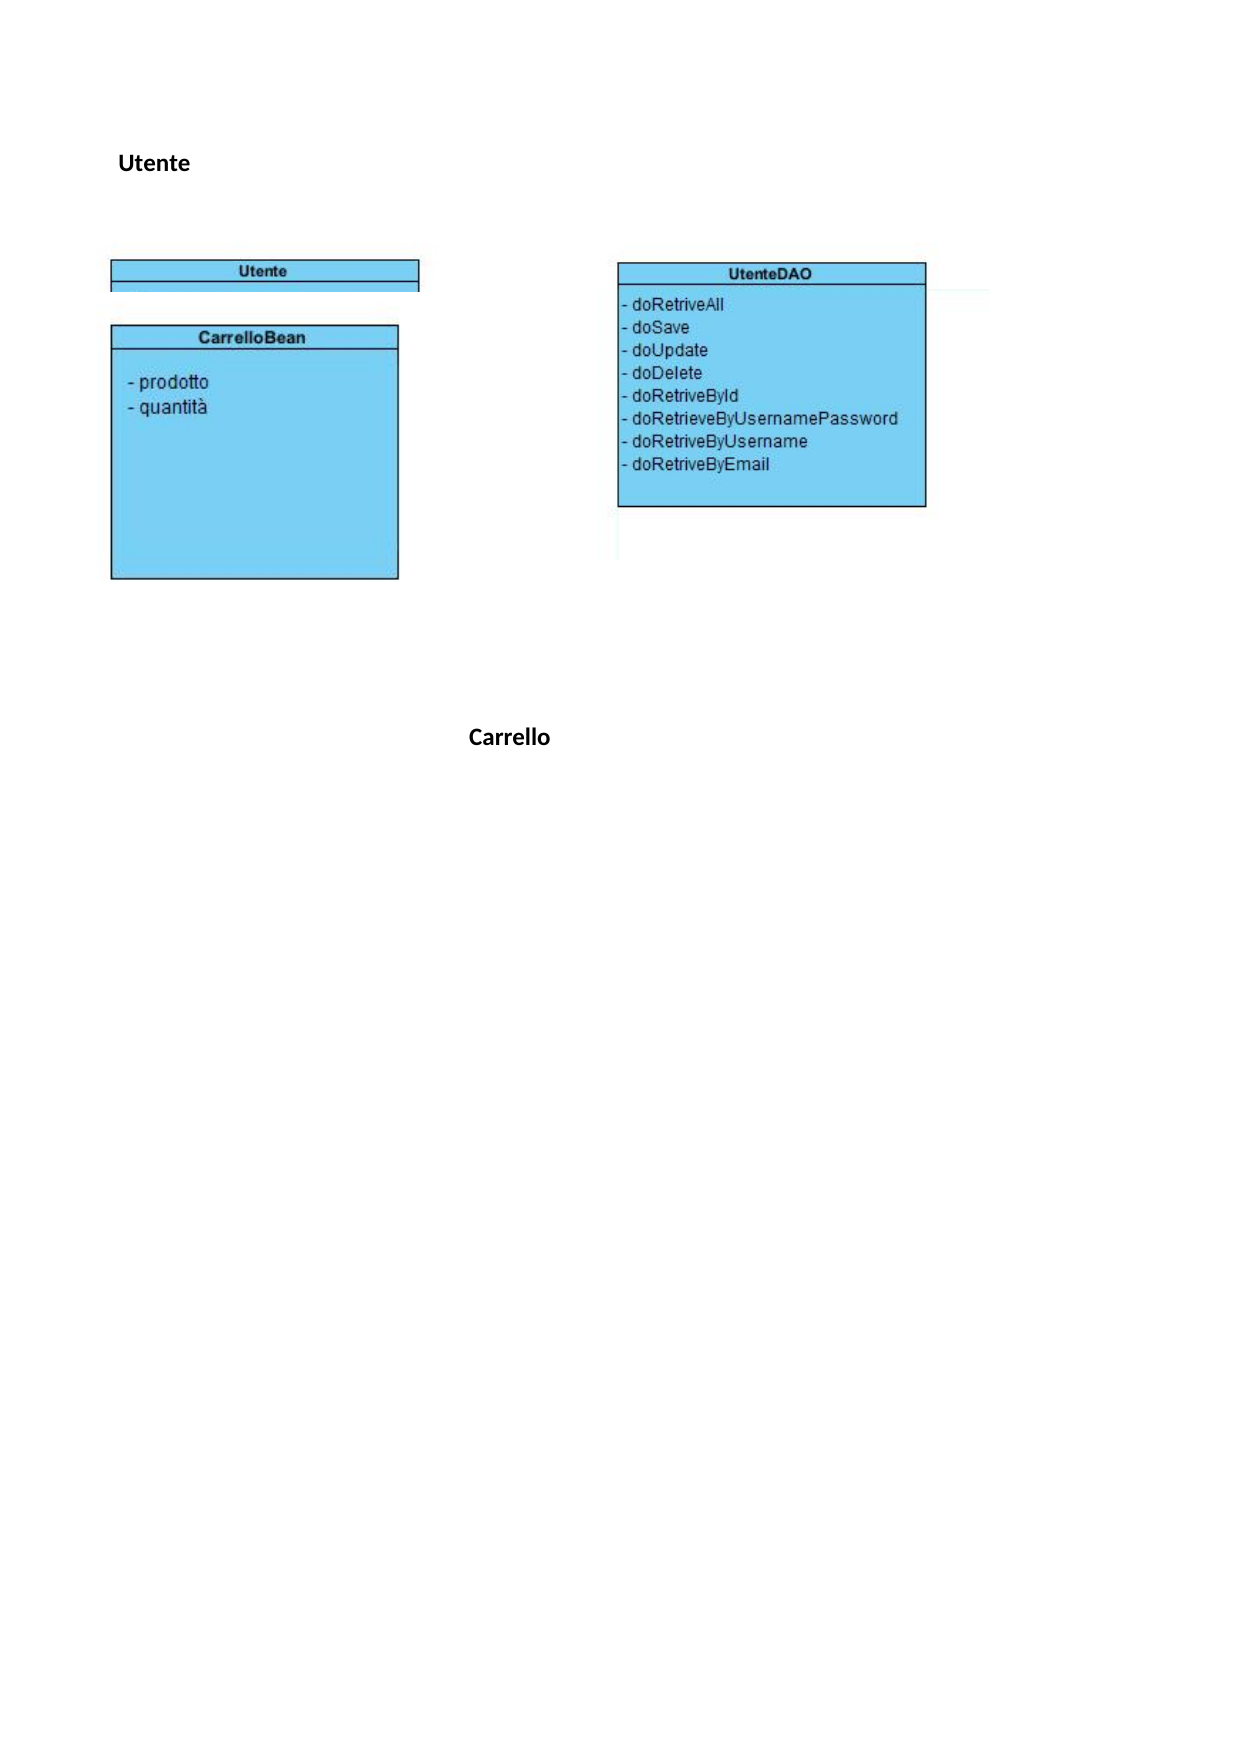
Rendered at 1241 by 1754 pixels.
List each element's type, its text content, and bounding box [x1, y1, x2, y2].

text Carrello [451, 251, 1122, 752]
text Utente [118, 148, 1122, 178]
picture [78, 204, 1095, 797]
